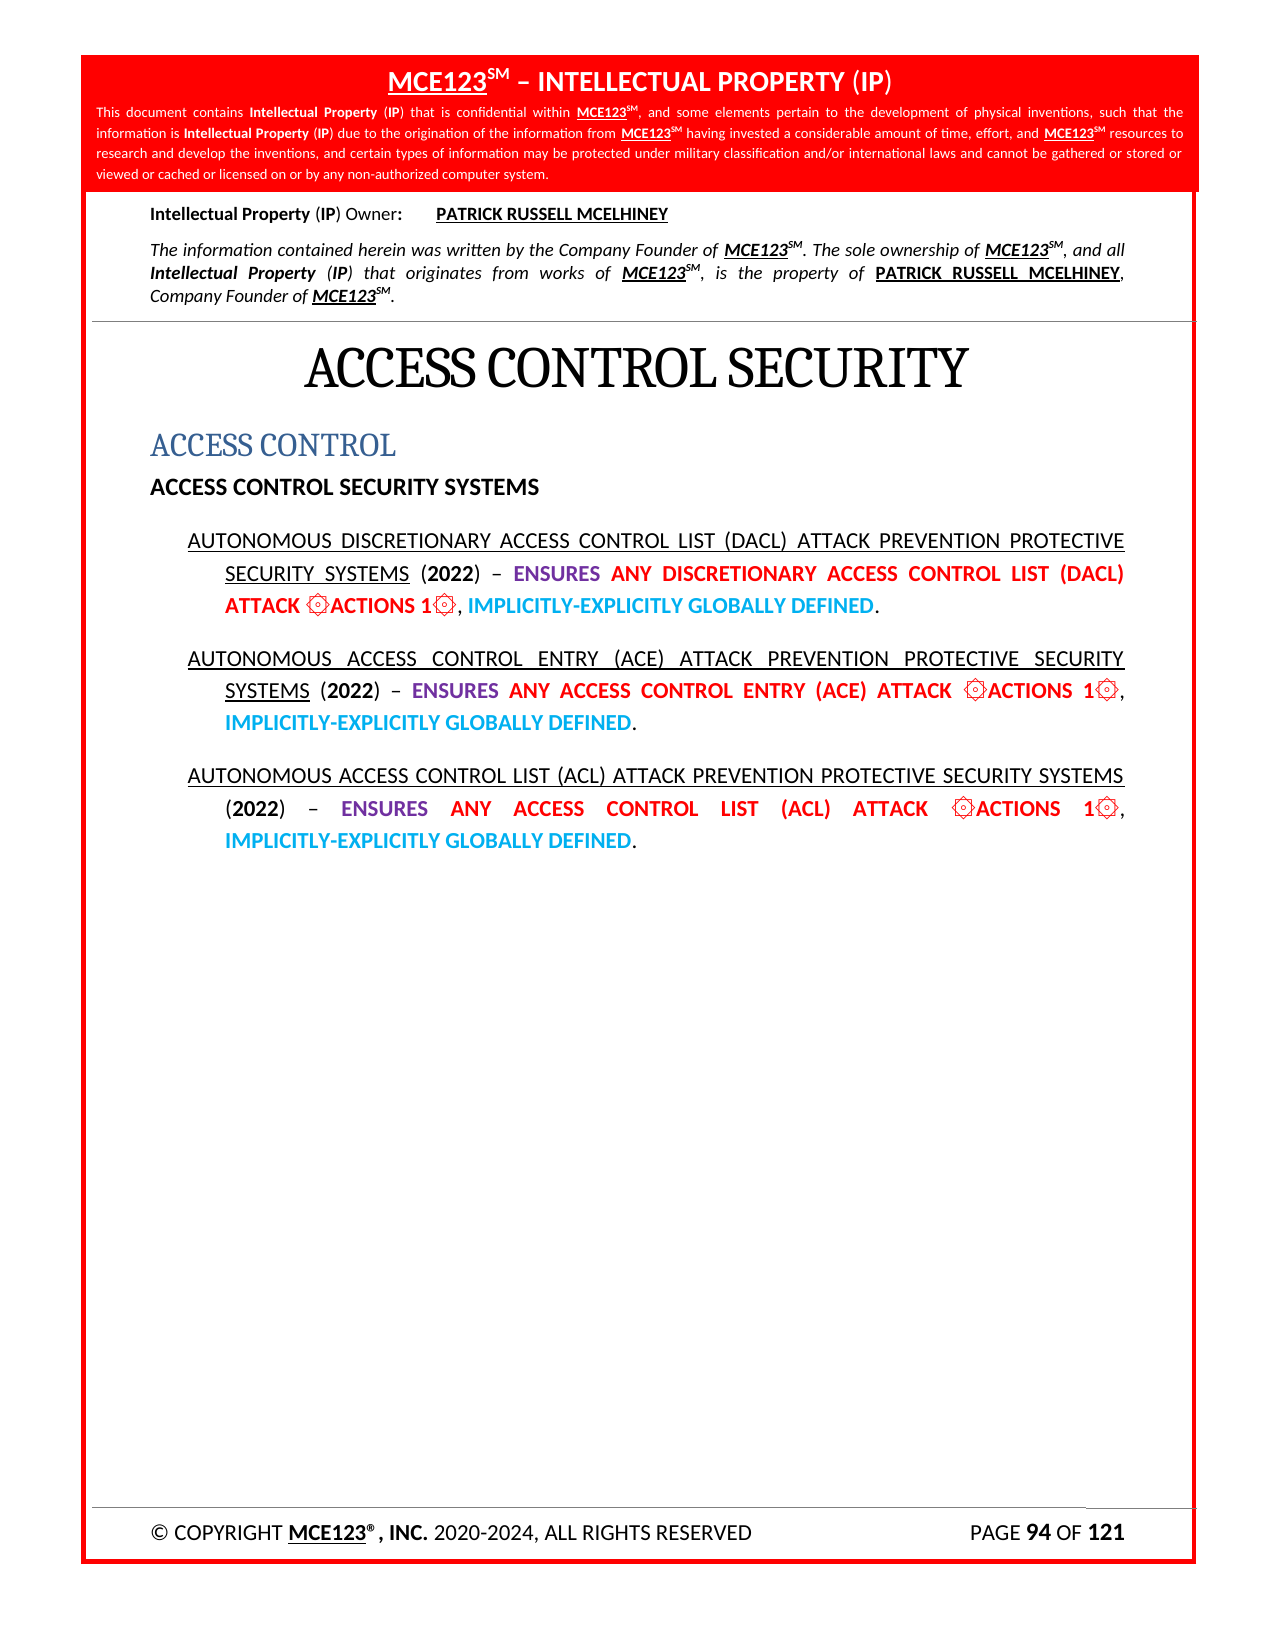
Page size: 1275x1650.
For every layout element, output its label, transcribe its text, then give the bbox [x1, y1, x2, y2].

text AUTONOMOUS ACCESS CONTROL ENTRY (ACE) ATTACK PREVENTION PROTECTIVE SECURITY SYSTEMS (2022) – ENSURES ANY ACCESS CONTROL ENTRY (ACE) ATTACK ۞ACTIONS 1۞, IMPLICITLY-EXPLICITLY GLOBALLY DEFINED. [187, 669, 1125, 736]
text AUTONOMOUS ACCESS CONTROL LIST (ACL) ATTACK PREVENTION PROTECTIVE SECURITY SYSTEMS (2022) – ENSURES ANY ACCESS CONTROL LIST (ACL) ATTACK ۞ACTIONS 1۞, IMPLICITLY-EXPLICITLY GLOBALLY DEFINED. [187, 787, 1125, 854]
text AUTONOMOUS ACCESS CONTROL ENTRY (ACE) ATTACK PREVENTION PROTECTIVE SECURITY SYSTEMS (2022) – ENSURES ANY ACCESS CONTROL ENTRY (ACE) ATTACK ۞ACTIONS 1۞, IMPLICITLY-EXPLICITLY GLOBALLY DEFINED. [187, 644, 1125, 668]
text AUTONOMOUS DISCRETIONARY ACCESS CONTROL LIST (DACL) ATTACK PREVENTION PROTECTIVE SECURITY SYSTEMS (2022) – ENSURES ANY DISCRETIONARY ACCESS CONTROL LIST (DACL) ATTACK ۞ACTIONS 1۞, IMPLICITLY-EXPLICITLY GLOBALLY DEFINED. [187, 552, 1125, 619]
text ACCESS CONTROL SECURITY SYSTEMS [150, 471, 1125, 501]
title ACCESS CONTROL SECURITY [150, 335, 1125, 402]
text AUTONOMOUS DISCRETIONARY ACCESS CONTROL LIST (DACL) ATTACK PREVENTION PROTECTIVE SECURITY SYSTEMS (2022) – ENSURES ANY DISCRETIONARY ACCESS CONTROL LIST (DACL) ATTACK ۞ACTIONS 1۞, IMPLICITLY-EXPLICITLY GLOBALLY DEFINED. [187, 527, 1125, 551]
text AUTONOMOUS ACCESS CONTROL LIST (ACL) ATTACK PREVENTION PROTECTIVE SECURITY SYSTEMS (2022) – ENSURES ANY ACCESS CONTROL LIST (ACL) ATTACK ۞ACTIONS 1۞, IMPLICITLY-EXPLICITLY GLOBALLY DEFINED. [187, 761, 1125, 786]
subtitle ACCESS CONTROL [150, 427, 1125, 465]
